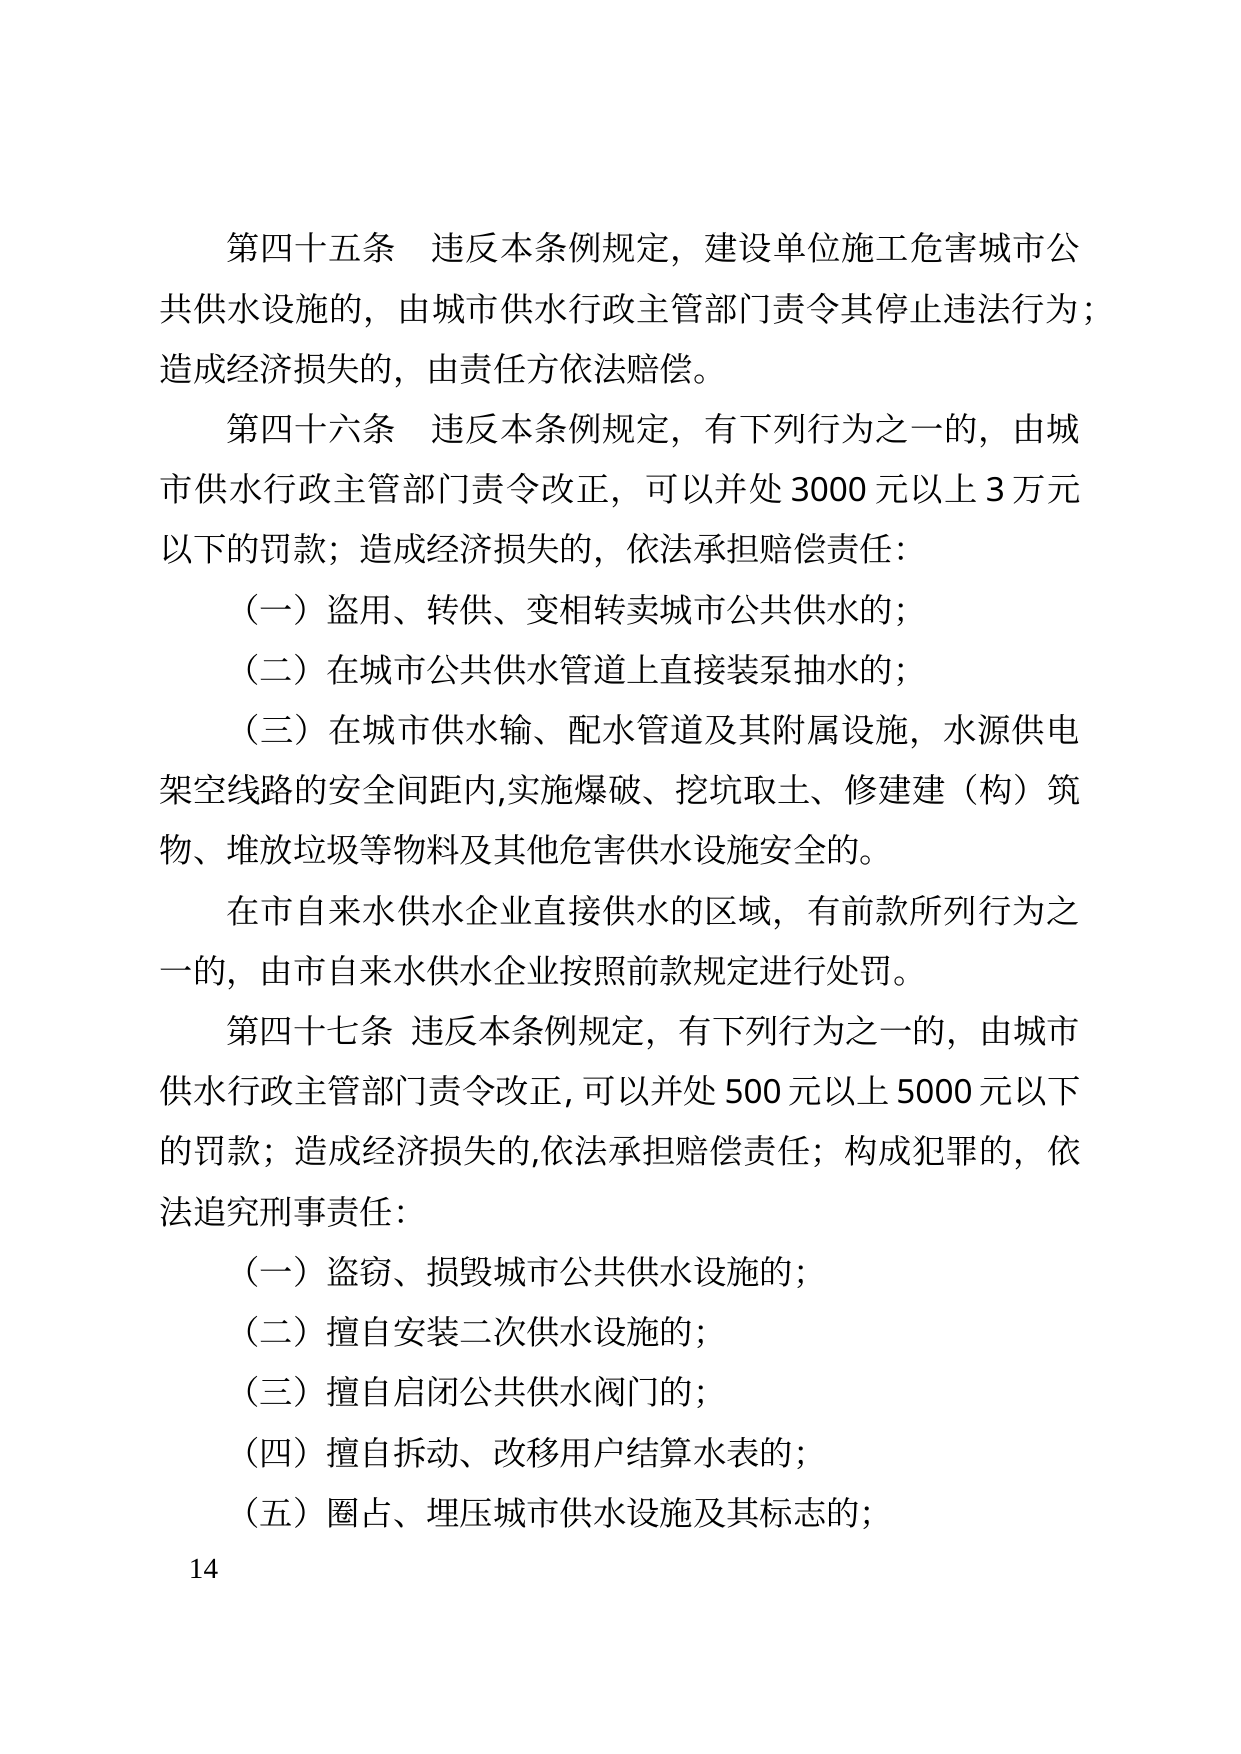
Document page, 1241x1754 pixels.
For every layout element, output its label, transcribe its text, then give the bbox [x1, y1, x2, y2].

text （三）在城市供水输、配水管道及其附属设施，水源供电架空线路的安全间距内,实施爆破、挖坑取土、修建建（构）筑物、堆放垃圾等物料及其他危害供水设施安全的。 [159, 694, 1081, 875]
text 在市自来水供水企业直接供水的区域，有前款所列行为之一的，由市自来水供水企业按照前款规定进行处罚。 [159, 875, 1081, 995]
text 第四十六条 违反本条例规定，有下列行为之一的，由城市供水行政主管部门责令改正，可以并处3000元以上3万元以下的罚款；造成经济损失的，依法承担赔偿责任： [159, 393, 1081, 574]
text （四）擅自拆动、改移用户结算水表的； [159, 1417, 1081, 1477]
text （五）圈占、埋压城市供水设施及其标志的； [159, 1477, 1081, 1537]
text 第四十七条 违反本条例规定，有下列行为之一的，由城市供水行政主管部门责令改正, 可以并处500元以上5000元以下的罚款；造成经济损失的,依法承担赔偿责任；构成犯罪的，依法追究刑事责任： [159, 995, 1081, 1236]
text （三）擅自启闭公共供水阀门的； [159, 1357, 1081, 1417]
text 第四十五条 违反本条例规定，建设单位施工危害城市公共供水设施的，由城市供水行政主管部门责令其停止违法行为；造成经济损失的，由责任方依法赔偿。 [159, 213, 1081, 393]
text （一）盗用、转供、变相转卖城市公共供水的； [159, 574, 1081, 634]
text （二）擅自安装二次供水设施的； [159, 1296, 1081, 1357]
text （一）盗窃、损毁城市公共供水设施的； [159, 1236, 1081, 1296]
text （二）在城市公共供水管道上直接装泵抽水的； [159, 634, 1081, 694]
